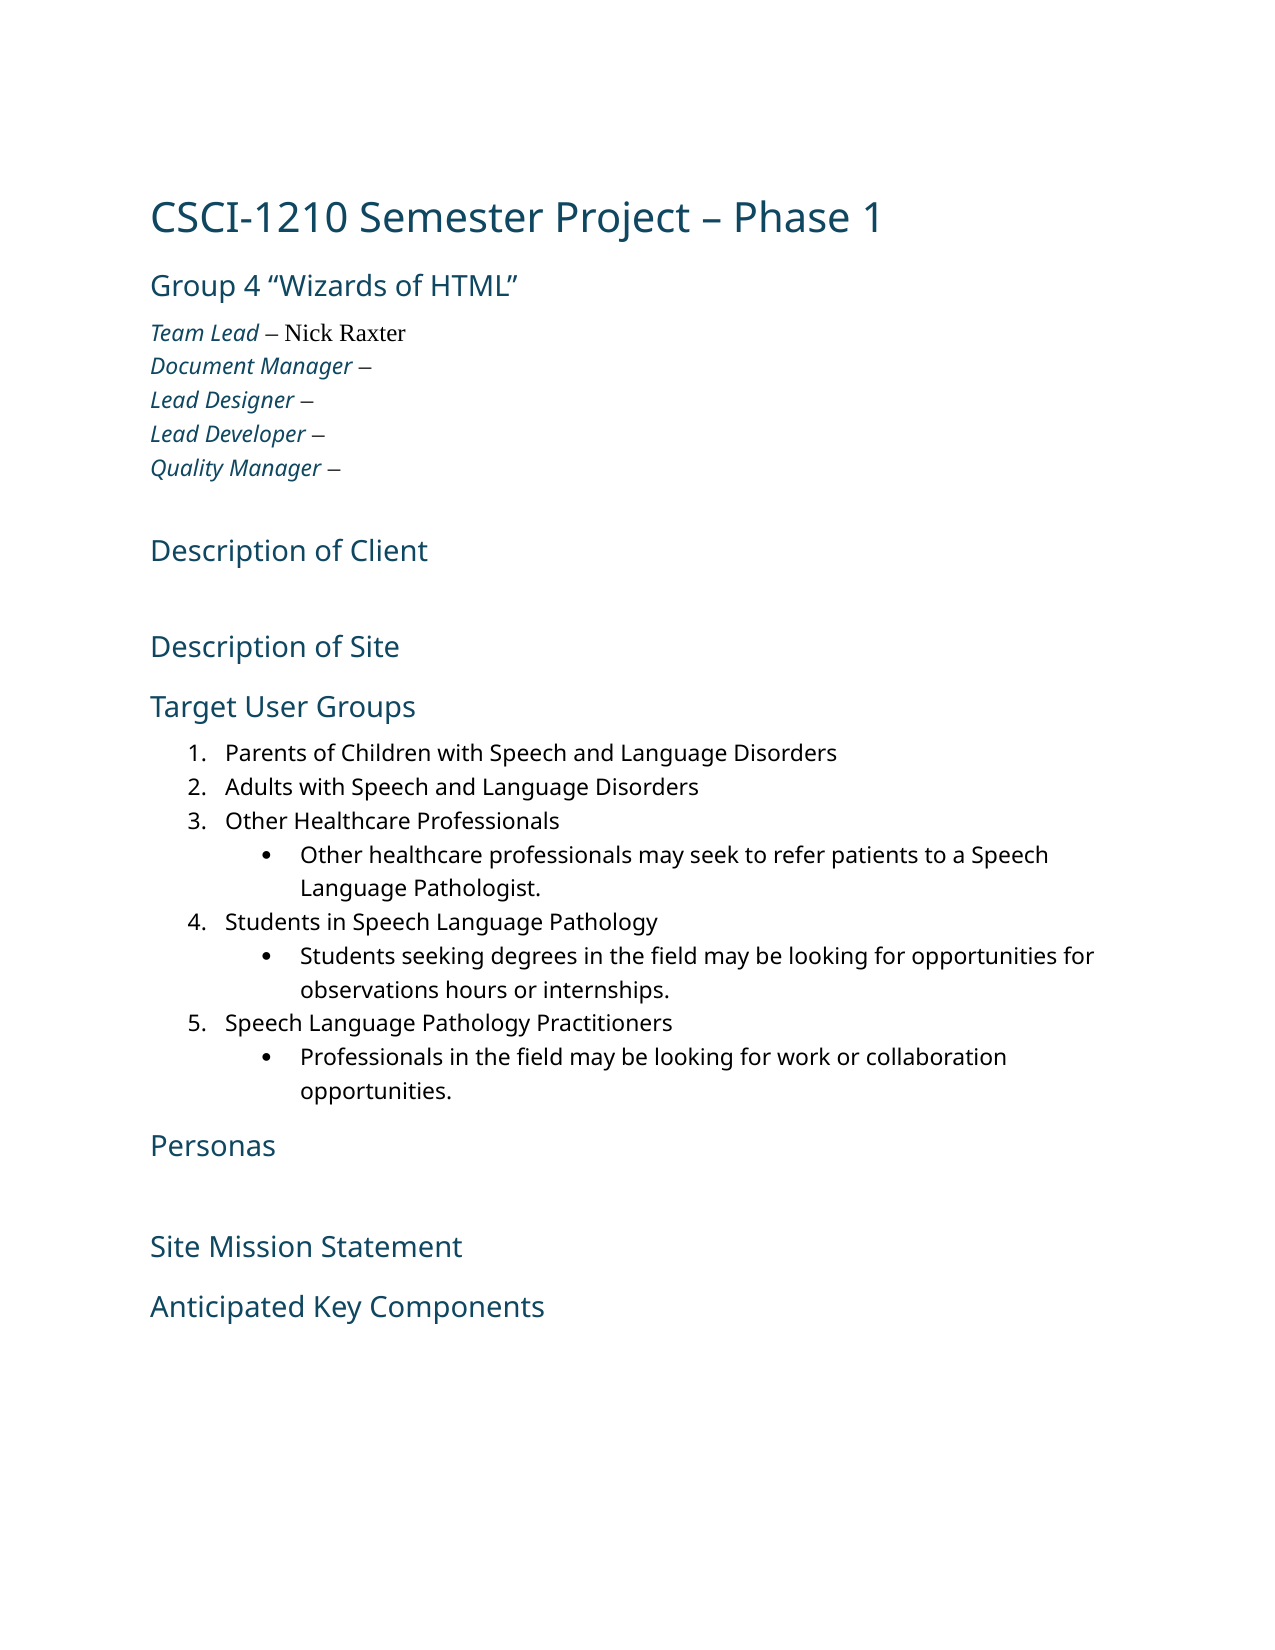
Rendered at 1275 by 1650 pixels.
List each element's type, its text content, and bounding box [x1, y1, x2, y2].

list Speech Language Pathology Practitioners [187, 1007, 1125, 1038]
list Other healthcare professionals may seek to refer patients to a Speech Language Pathologist. [262, 838, 1125, 903]
subtitle Site Mission Statement [150, 1227, 1125, 1266]
subtitle CSCI-1210 Semester Project – Phase 1 [150, 187, 1125, 244]
list Adults with Speech and Language Disorders [187, 771, 1125, 802]
text Document Manager – [150, 350, 1125, 382]
subtitle Personas [150, 1125, 1125, 1165]
text Quality Manager – [150, 452, 1125, 483]
list Students seeking degrees in the field may be looking for opportunities for observations hours or internships. [262, 940, 1125, 1005]
text Lead Designer – [150, 384, 1125, 415]
list Students in Speech Language Pathology [187, 906, 1125, 937]
subtitle Description of Site [150, 627, 1125, 666]
subtitle Group 4 “Wizards of HTML” [150, 265, 1125, 305]
text Lead Developer – [150, 418, 1125, 449]
subtitle Anticipated Key Components [150, 1286, 1125, 1326]
list Parents of Children with Speech and Language Disorders [187, 737, 1125, 768]
list Professionals in the field may be looking for work or collaboration opportunities. [262, 1041, 1125, 1106]
list Other Healthcare Professionals [187, 805, 1125, 836]
text Team Lead – Nick Raxter [150, 317, 1125, 348]
subtitle Description of Client [150, 530, 1125, 570]
subtitle Target User Groups [150, 686, 1125, 726]
